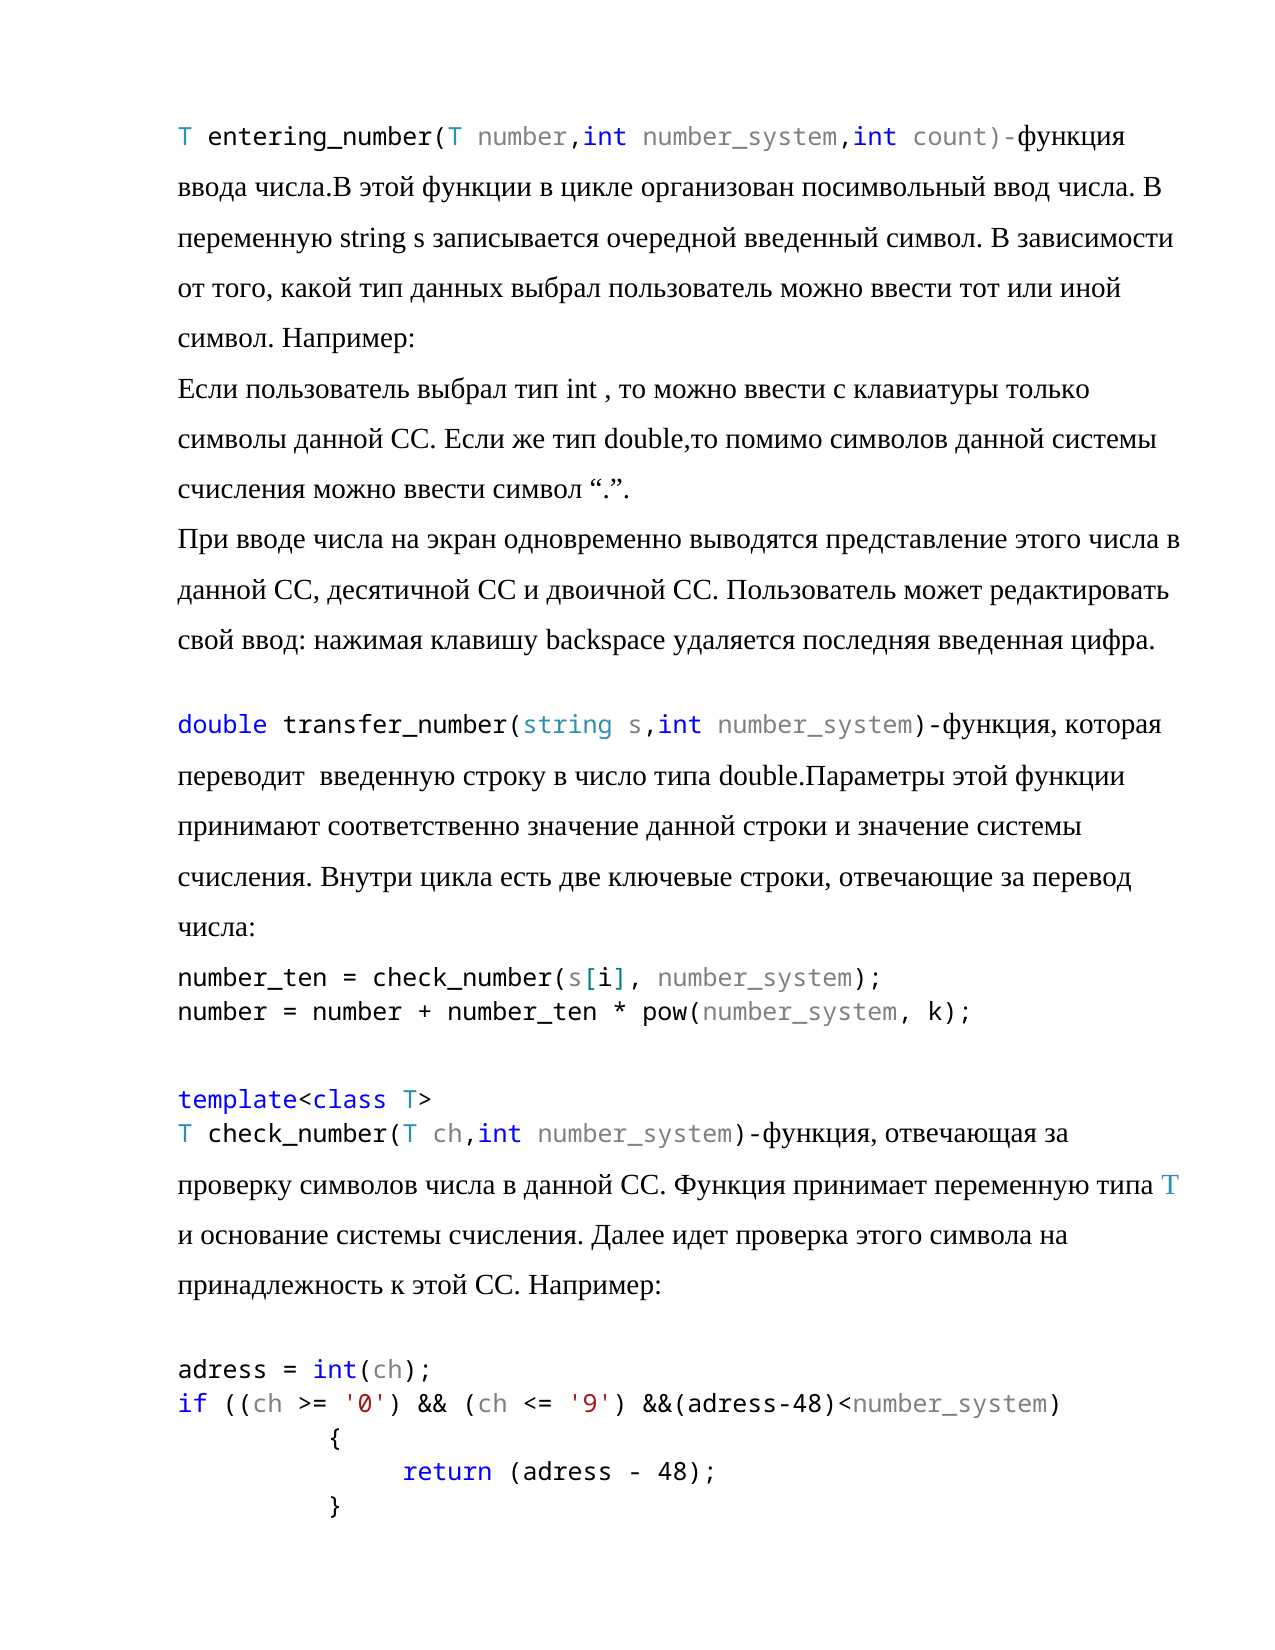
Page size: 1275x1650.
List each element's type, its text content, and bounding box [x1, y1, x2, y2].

text adress = int(ch); [177, 1352, 1186, 1386]
text double transfer_number(string s,int number_system)-функция, которая переводит введенную строку в число типа double.Параметры этой функции принимают соответственно значение данной строки и значение системы счисления. Внутри цикла есть две ключевые строки, отвечающие за перевод числа: [177, 707, 1186, 942]
text } [177, 1488, 1186, 1522]
text if ((ch >= '0') && (ch <= '9') &&(adress-48)<number_system) [177, 1386, 1186, 1420]
text При вводе числа на экран одновременно выводятся представление этого числа в данной СС, десятичной СС и двоичной СС. Пользователь может редактировать свой ввод: нажимая клавишу backspace удаляется последняя введенная цифра. [177, 522, 1186, 656]
text number = number + number_ten * pow(number_system, k); [177, 993, 1186, 1027]
text { [177, 1420, 1186, 1454]
text Если пользователь выбрал тип int , то можно ввести с клавиатуры только символы данной СС. Если же тип double,то помимо символов данной системы счисления можно ввести символ “.”. [177, 371, 1186, 505]
text template<class T> [177, 1081, 1186, 1115]
text T check_number(T ch,int number_system)-функция, отвечающая за проверку символов числа в данной СС. Функция принимает переменную типа T и основание системы счисления. Далее идет проверка этого символа на принадлежность к этой СС. Например: [177, 1115, 1186, 1301]
text number_ten = check_number(s[i], number_system); [177, 959, 1186, 993]
text return (adress - 48); [177, 1454, 1186, 1488]
text T entering_number(T number,int number_system,int count)-функция ввода числа.В этой функции в цикле организован посимвольный ввод числа. В переменную string s записывается очередной введенный символ. В зависимости от того, какой тип данных выбрал пользователь можно ввести тот или иной символ. Например: [177, 118, 1186, 354]
